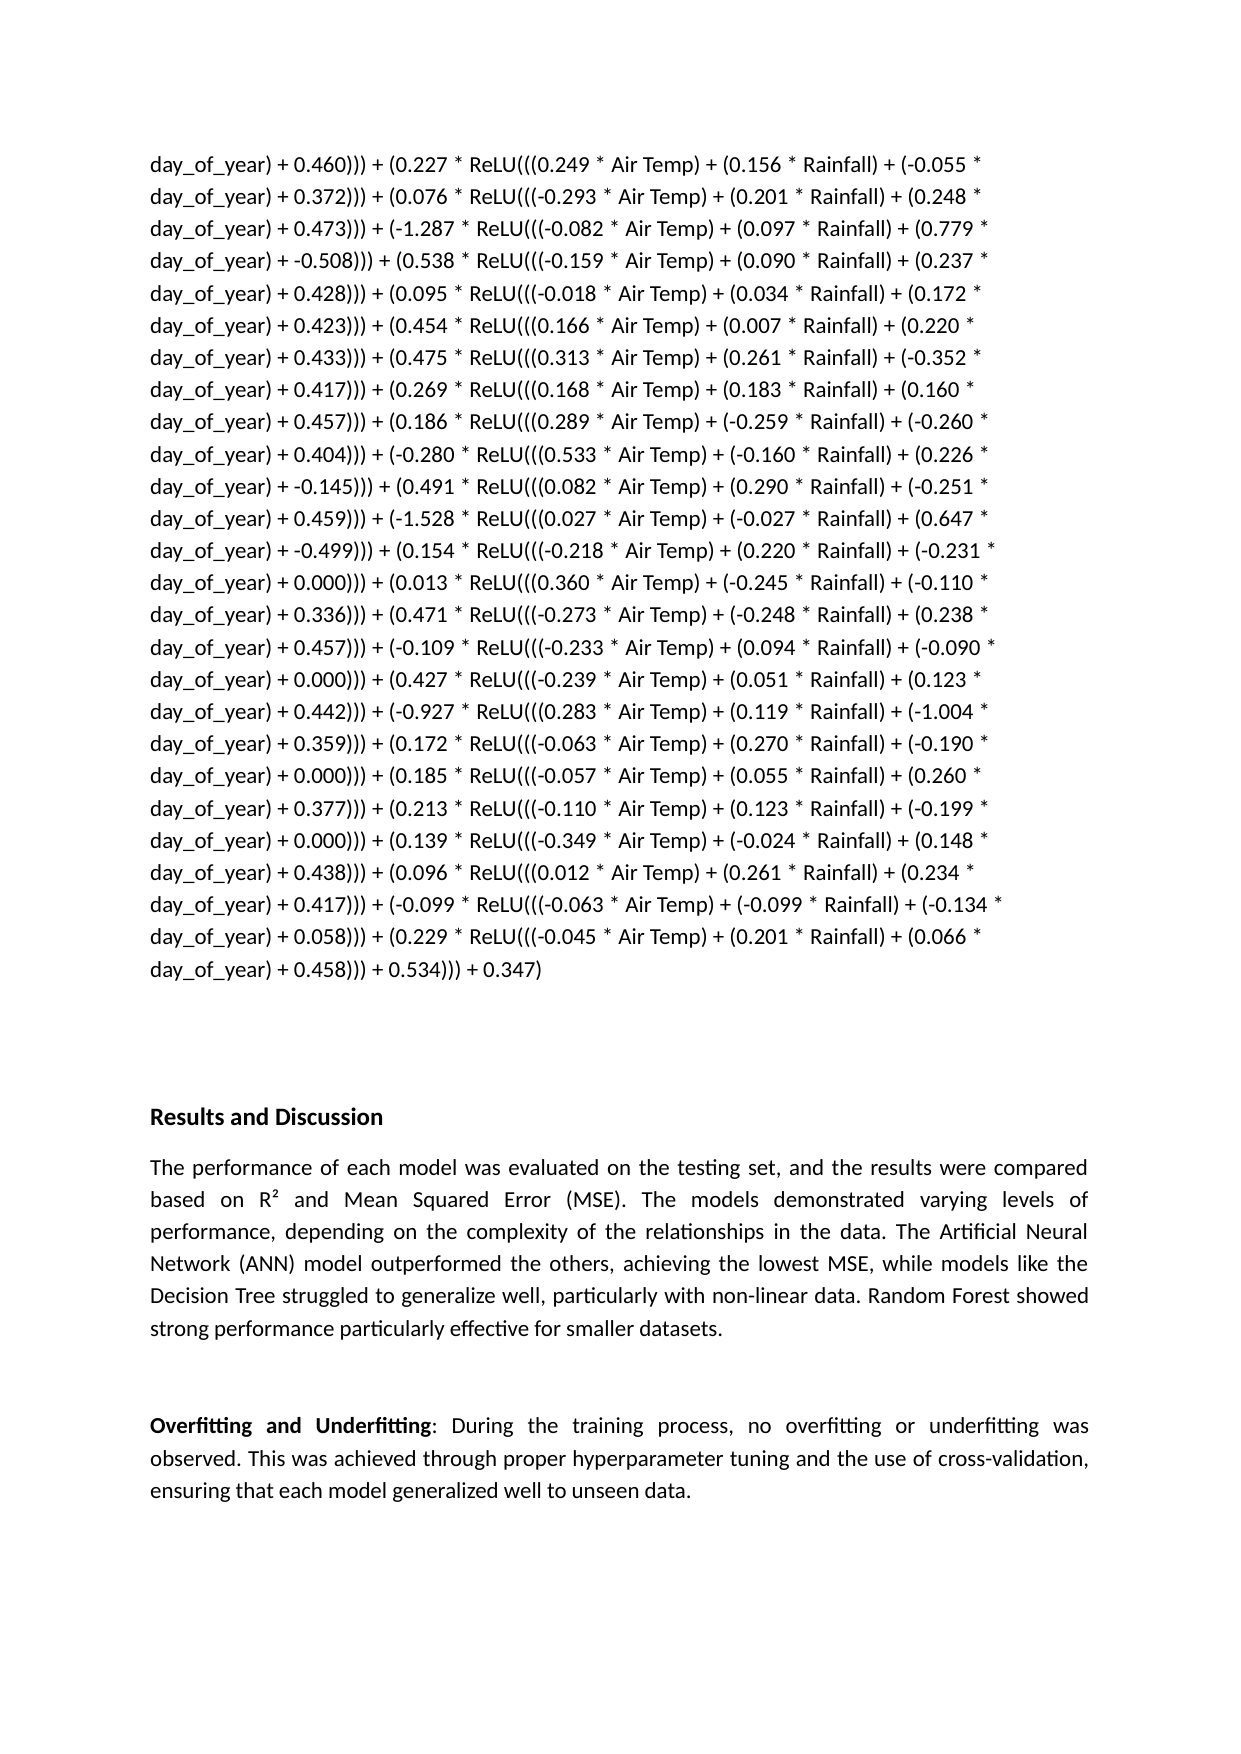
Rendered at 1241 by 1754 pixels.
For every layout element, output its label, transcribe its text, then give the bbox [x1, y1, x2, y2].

text Results and Discussion [150, 1101, 1090, 1132]
text Overfitting and Underfitting: During the training process, no overfitting or underfitting was observed. This was achieved through proper hyperparameter tuning and the use of cross-validation, ensuring that each model generalized well to unseen data. [150, 1412, 1090, 1504]
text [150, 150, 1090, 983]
text The performance of each model was evaluated on the testing set, and the results were compared based on R² and Mean Squared Error (MSE). The models demonstrated varying levels of performance, depending on the complexity of the relationships in the data. The Artificial Neural Network (ANN) model outperformed the others, achieving the lowest MSE, while models like the Decision Tree struggled to generalize well, particularly with non-linear data. Random Forest showed strong performance particularly effective for smaller datasets. [150, 1153, 1090, 1342]
